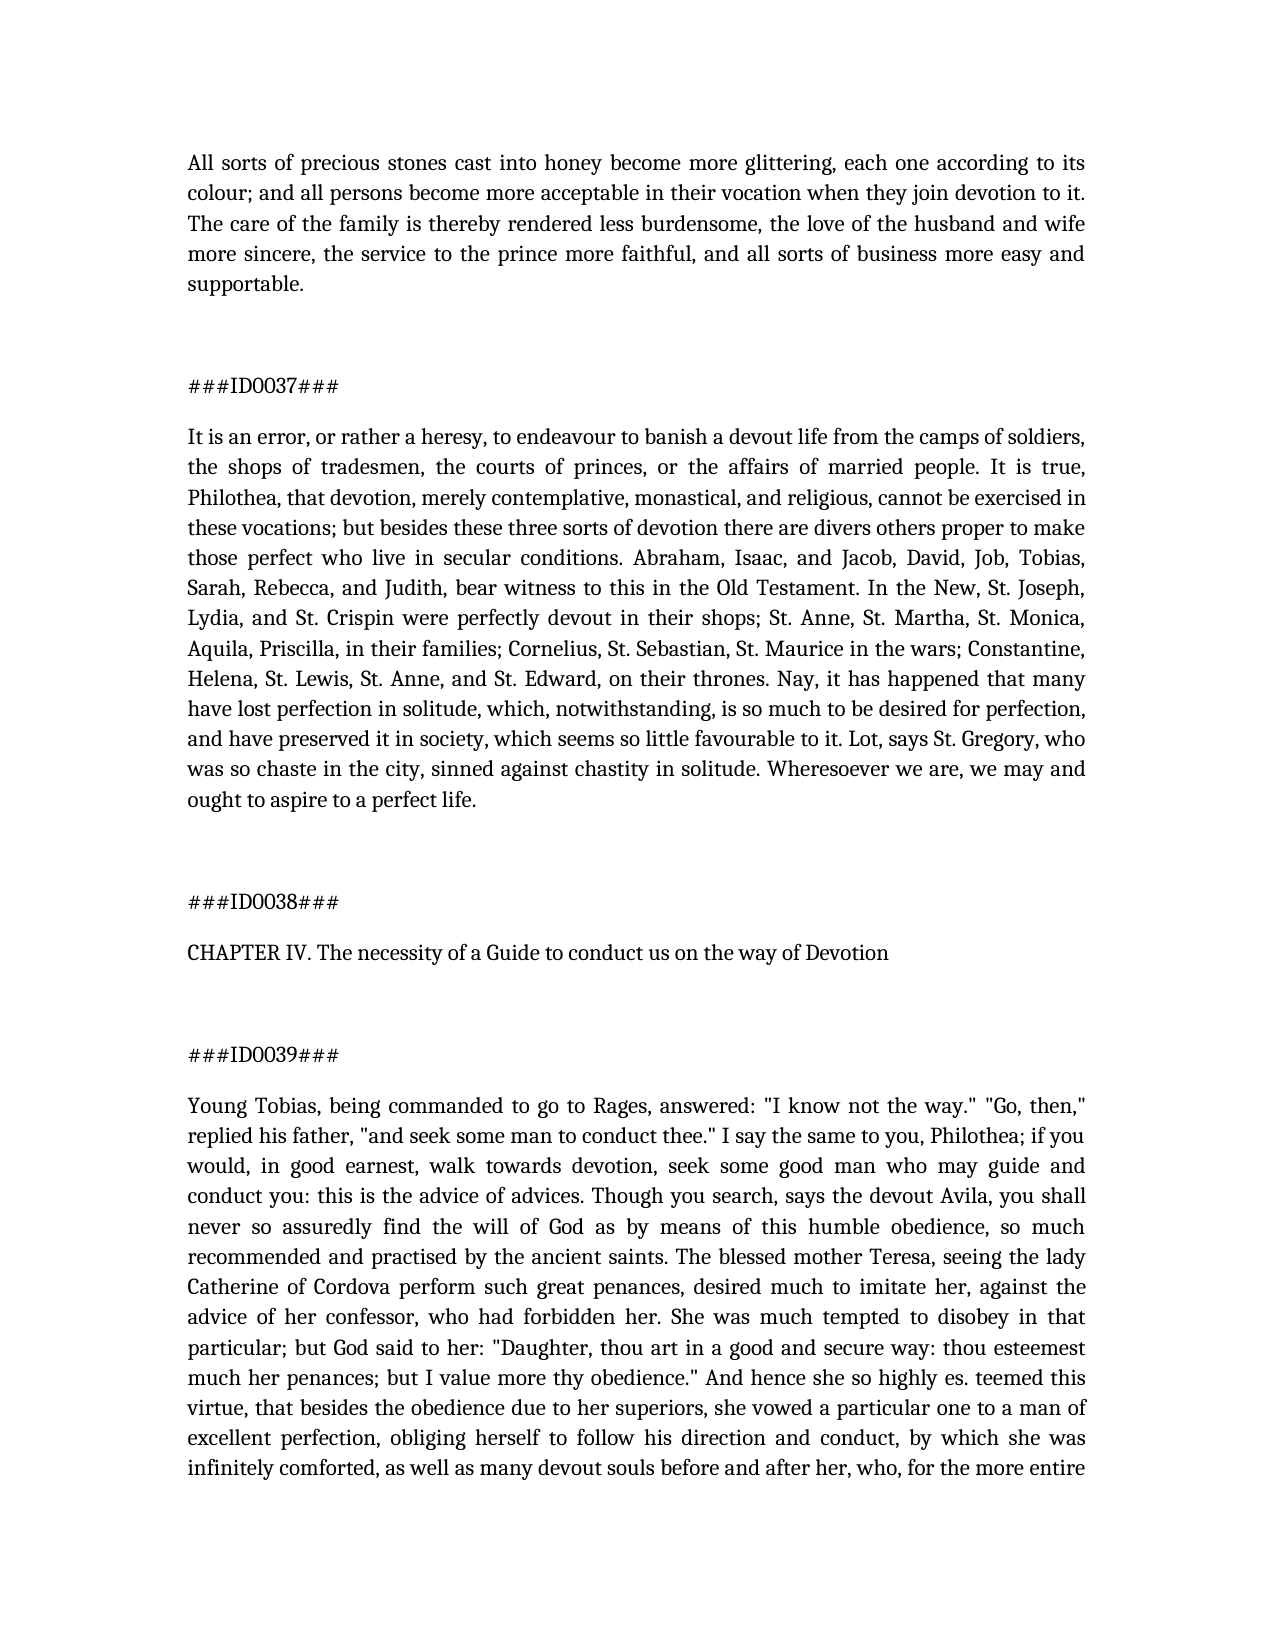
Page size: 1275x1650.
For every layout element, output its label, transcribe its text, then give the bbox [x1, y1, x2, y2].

text CHAPTER IV. The necessity of a Guide to conduct us on the way of Devotion [187, 939, 1087, 966]
text It is an error, or rather a heresy, to endeavour to banish a devout life from the camps of soldiers, the shops of tradesmen, the courts of princes, or the affairs of married people. It is true, Philothea, that devotion, merely contemplative, monastical, and religious, cannot be exercised in these vocations; but besides these three sorts of devotion there are divers others proper to make those perfect who live in secular conditions. Abraham, Isaac, and Jacob, David, Job, Tobias, Sarah, Rebecca, and Judith, bear witness to this in the Old Testament. In the New, St. Joseph, Lydia, and St. Crispin were perfectly devout in their shops; St. Anne, St. Martha, St. Monica, Aquila, Priscilla, in their families; Cornelius, St. Sebastian, St. Maurice in the wars; Constantine, Helena, St. Lewis, St. Anne, and St. Edward, on their thrones. Nay, it has happened that many have lost perfection in solitude, which, notwithstanding, is so much to be desired for perfection, and have preserved it in society, which seems so little favourable to it. Lot, says St. Gregory, who was so chaste in the city, sinned against chastity in solitude. Wheresoever we are, we may and ought to aspire to a perfect life. [187, 424, 1087, 813]
text ###ID0037### [187, 373, 1087, 399]
text ###ID0038### [187, 888, 1087, 915]
text ###ID0039### [187, 1042, 1087, 1068]
